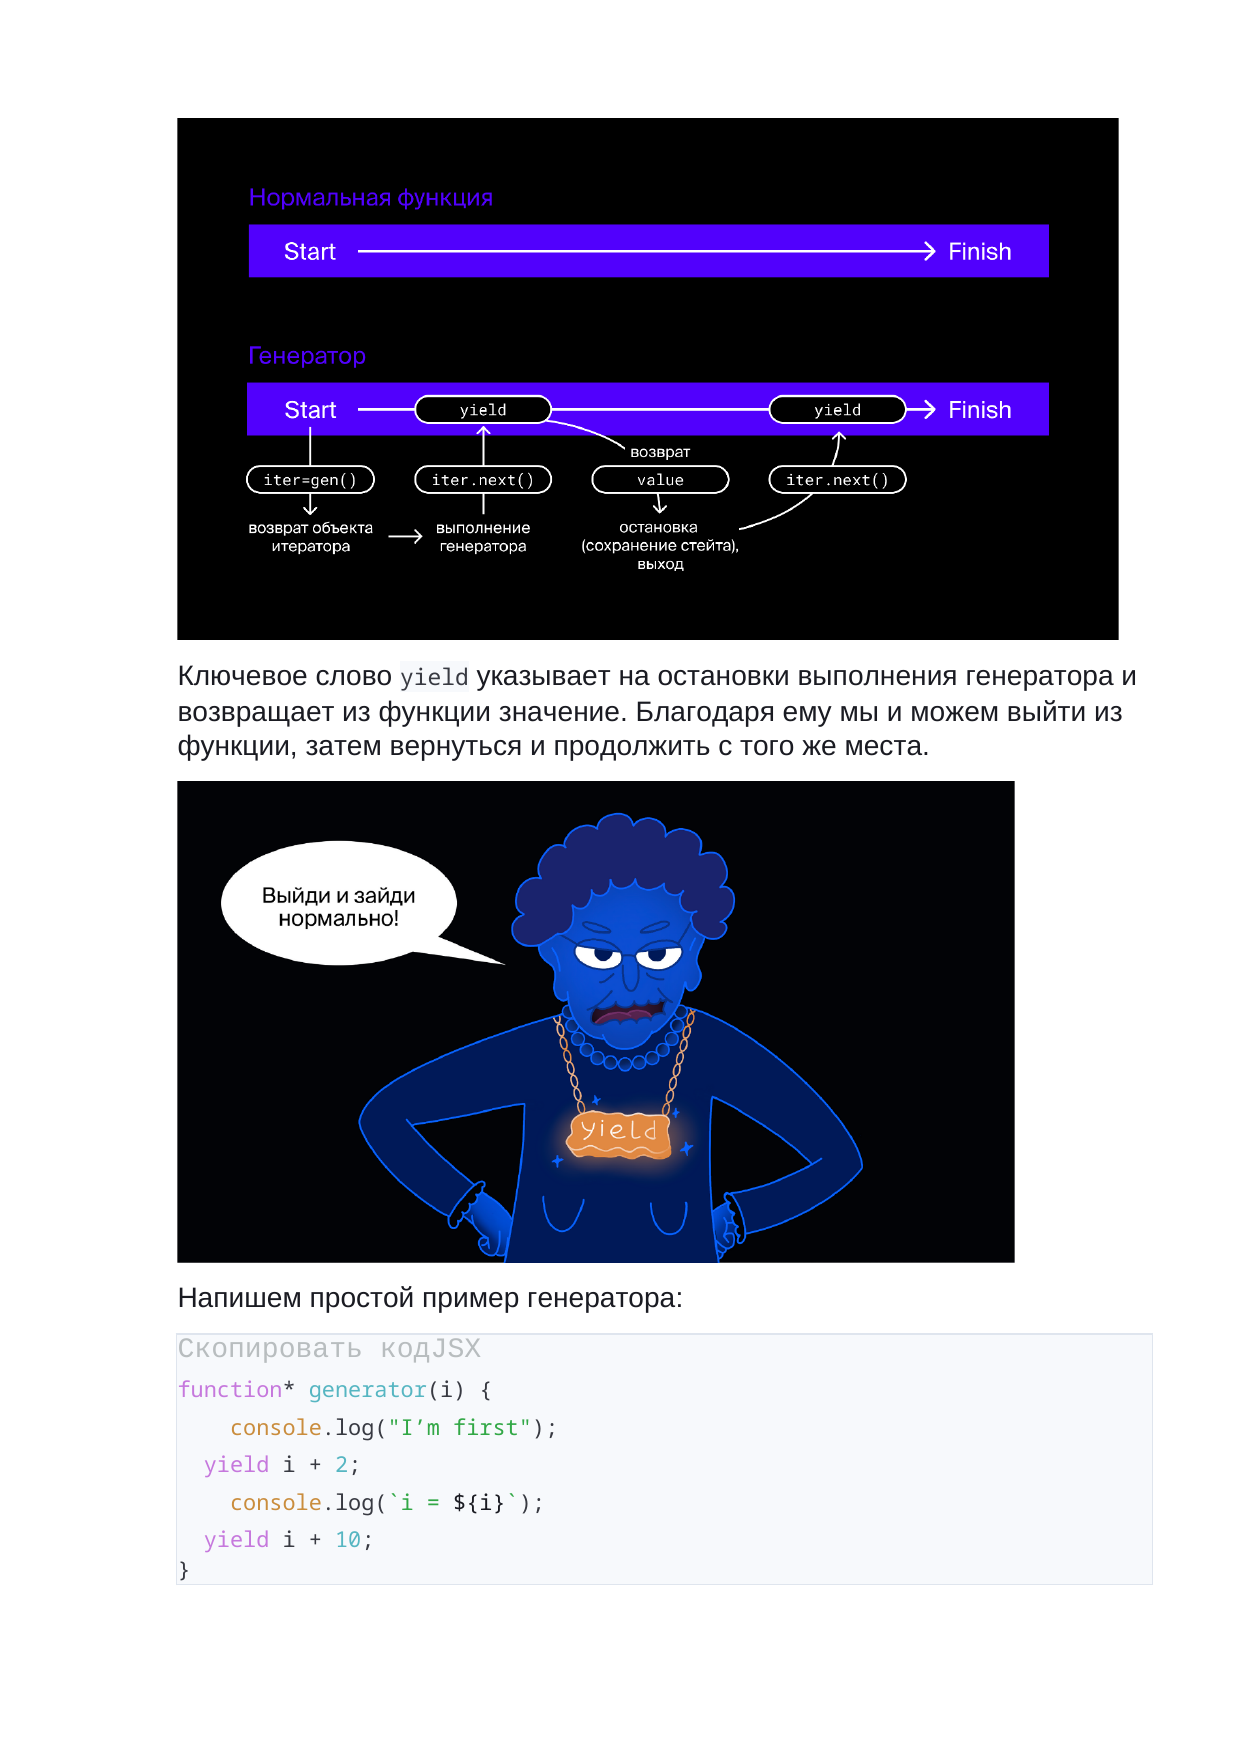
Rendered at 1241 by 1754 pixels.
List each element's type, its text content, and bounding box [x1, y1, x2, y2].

text console.log("I’m first"); [177, 1404, 1152, 1441]
text console.log(`i = ${i}`); [177, 1479, 1152, 1516]
text yield i + 10; [177, 1516, 1152, 1552]
picture [177, 781, 1015, 1263]
text Скопировать кодJSX [177, 1335, 1152, 1366]
text yield i + 2; [177, 1441, 1152, 1479]
text Напишем простой пример генератора: [177, 1281, 1152, 1314]
text } [177, 1552, 1152, 1584]
picture [177, 118, 1119, 640]
text Ключевое слово yield указывает на остановки выполнения генератора и возвращает из функции значение. Благодаря ему мы и можем выйти из функции, затем вернуться и продолжить с того же места. [177, 659, 1152, 762]
text function* generator(i) { [177, 1366, 1152, 1404]
